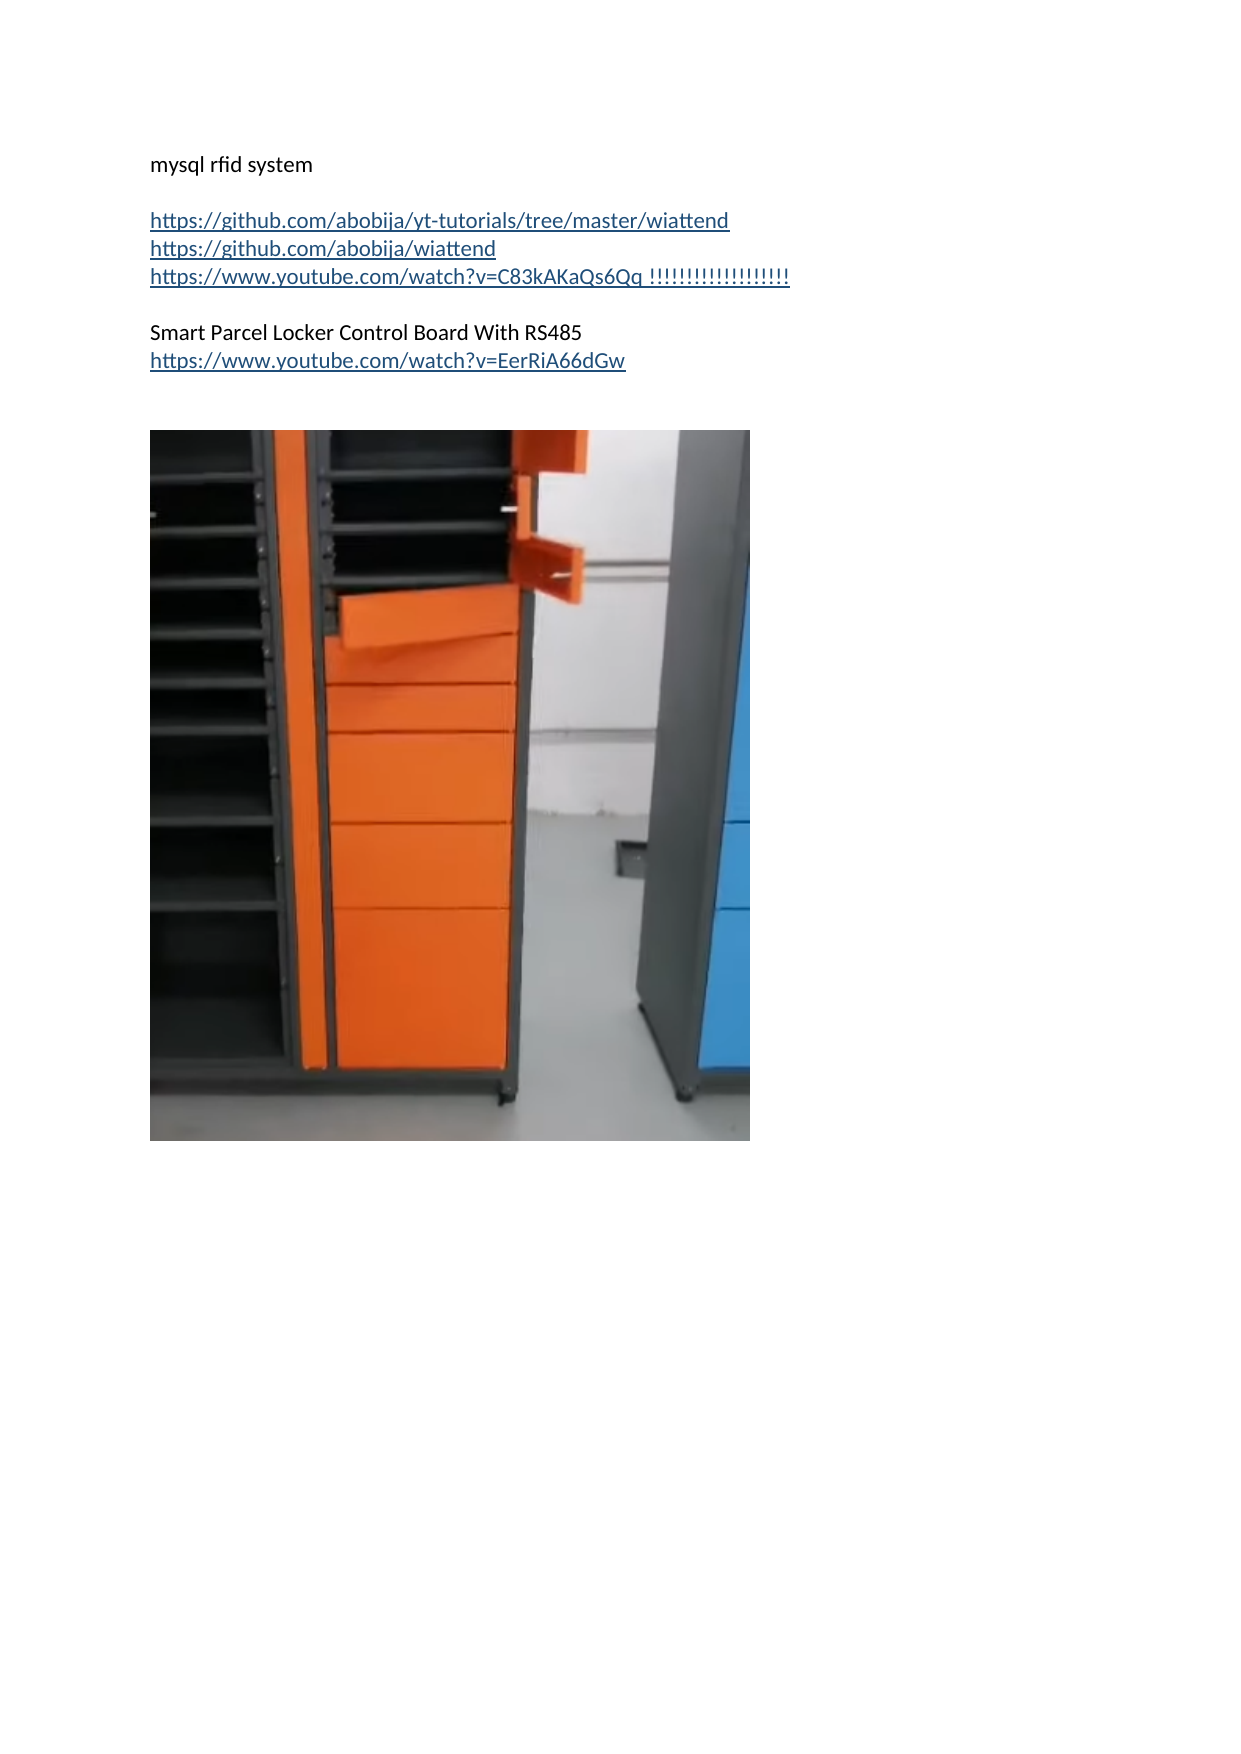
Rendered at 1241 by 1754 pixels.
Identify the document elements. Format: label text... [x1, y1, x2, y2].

text Smart Parcel Locker Control Board With RS485 [150, 318, 1090, 346]
text https://github.com/abobija/yt-tutorials/tree/master/wiattend [150, 206, 1090, 234]
text https://www.youtube.com/watch?v=C83kAKaQs6Qq !!!!!!!!!!!!!!!!!!! [150, 262, 1090, 290]
picture [150, 430, 750, 1141]
text mysql rfid system [150, 150, 1090, 178]
text https://www.youtube.com/watch?v=EerRiA66dGw [150, 346, 1090, 374]
text https://github.com/abobija/wiattend [150, 234, 1090, 262]
